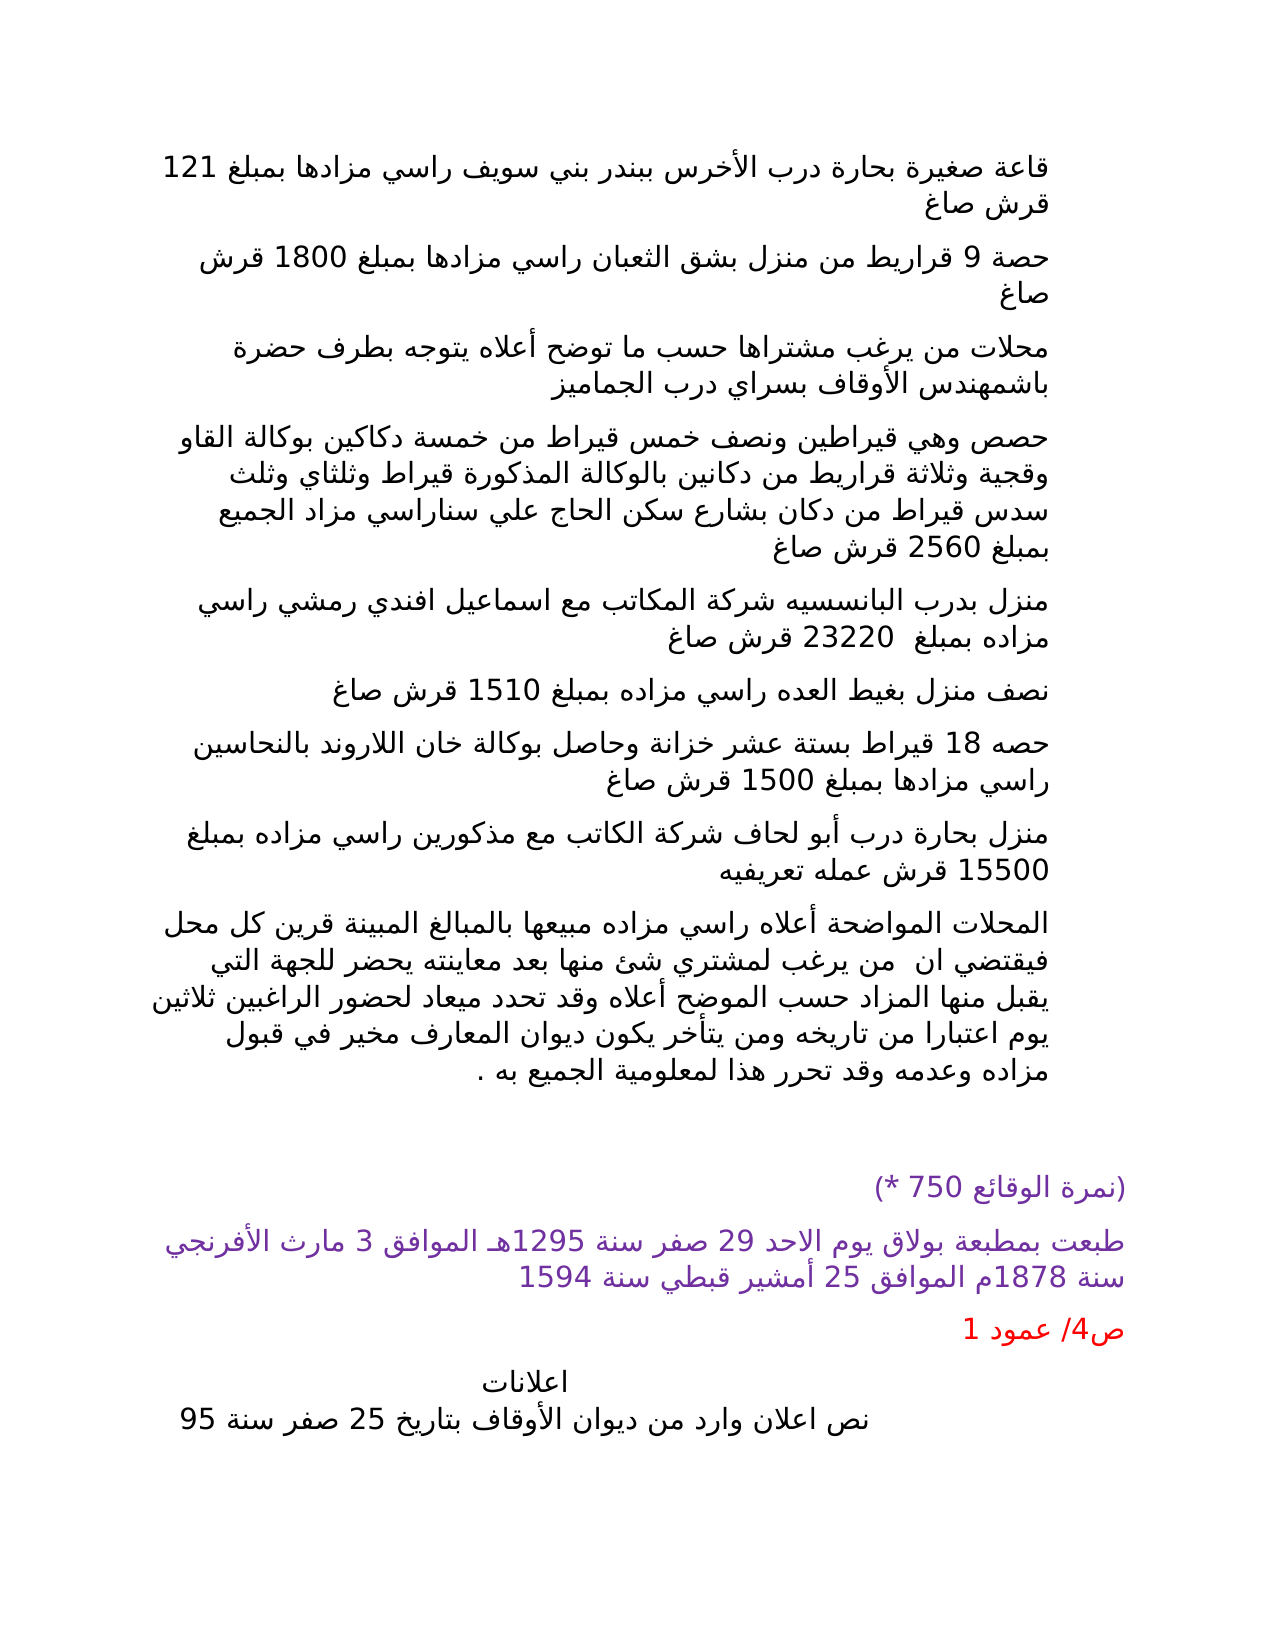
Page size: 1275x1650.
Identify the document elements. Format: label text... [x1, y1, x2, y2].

text نصف منزل بغيط العده راسي مزاده بمبلغ 1510 قرش صاغ [150, 673, 1050, 707]
text حصه 18 قيراط بستة عشر خزانة وحاصل بوكالة خان اللاروند بالنحاسين راسي مزادها بمبلغ 1500 قرش صاغ [150, 727, 1050, 797]
text ص4/ عمود 1 [150, 1312, 1125, 1346]
list نص اعلان وارد من ديوان الأوقاف بتاريخ 25 صفر سنة 95 [150, 1402, 900, 1436]
text منزل بدرب البانسسيه شركة المكاتب مع اسماعيل افندي رمشي راسي مزاده بمبلغ 23220 قرش صاغ [150, 583, 1050, 654]
list اعلانات [150, 1366, 900, 1400]
text محلات من يرغب مشتراها حسب ما توضح أعلاه يتوجه بطرف حضرة باشمهندس الأوقاف بسراي درب الجماميز [150, 330, 1050, 401]
text منزل بحارة درب أبو لحاف شركة الكاتب مع مذكورين راسي مزاده بمبلغ 15500 قرش عمله تعريفيه [150, 817, 1050, 887]
text المحلات المواضحة أعلاه راسي مزاده مبيعها بالمبالغ المبينة قرين كل محل فيقتضي ان من يرغب لمشتري شئ منها بعد معاينته يحضر للجهة التي يقبل منها المزاد حسب الموضح أعلاه وقد تحدد ميعاد لحضور الراغبين ثلاثين يوم اعتبارا من تاريخه ومن يتأخر يكون ديوان المعارف مخير في قبول مزاده وعدمه وقد تحرر هذا لمعلومية الجميع به . [150, 907, 1050, 1087]
text (* نمرة الوقائع 750) [150, 1166, 1125, 1206]
text قاعة صغيرة بحارة درب الأخرس ببندر بني سويف راسي مزادها بمبلغ 121 قرش صاغ [150, 150, 1050, 221]
text حصة 9 قراريط من منزل بشق الثعبان راسي مزادها بمبلغ 1800 قرش صاغ [150, 240, 1050, 311]
text طبعت بمطبعة بولاق يوم الاحد 29 صفر سنة 1295هـ الموافق 3 مارث الأفرنجي سنة 1878م الموافق 25 أمشير قبطي سنة 1594 [150, 1224, 1125, 1294]
text حصص وهي قيراطين ونصف خمس قيراط من خمسة دكاكين بوكالة القاو وقجية وثلاثة قراريط من دكانين بالوكالة المذكورة قيراط وثلثاي وثلث سدس قيراط من دكان بشارع سكن الحاج علي سناراسي مزاد الجميع بمبلغ 2560 قرش صاغ [150, 420, 1050, 564]
